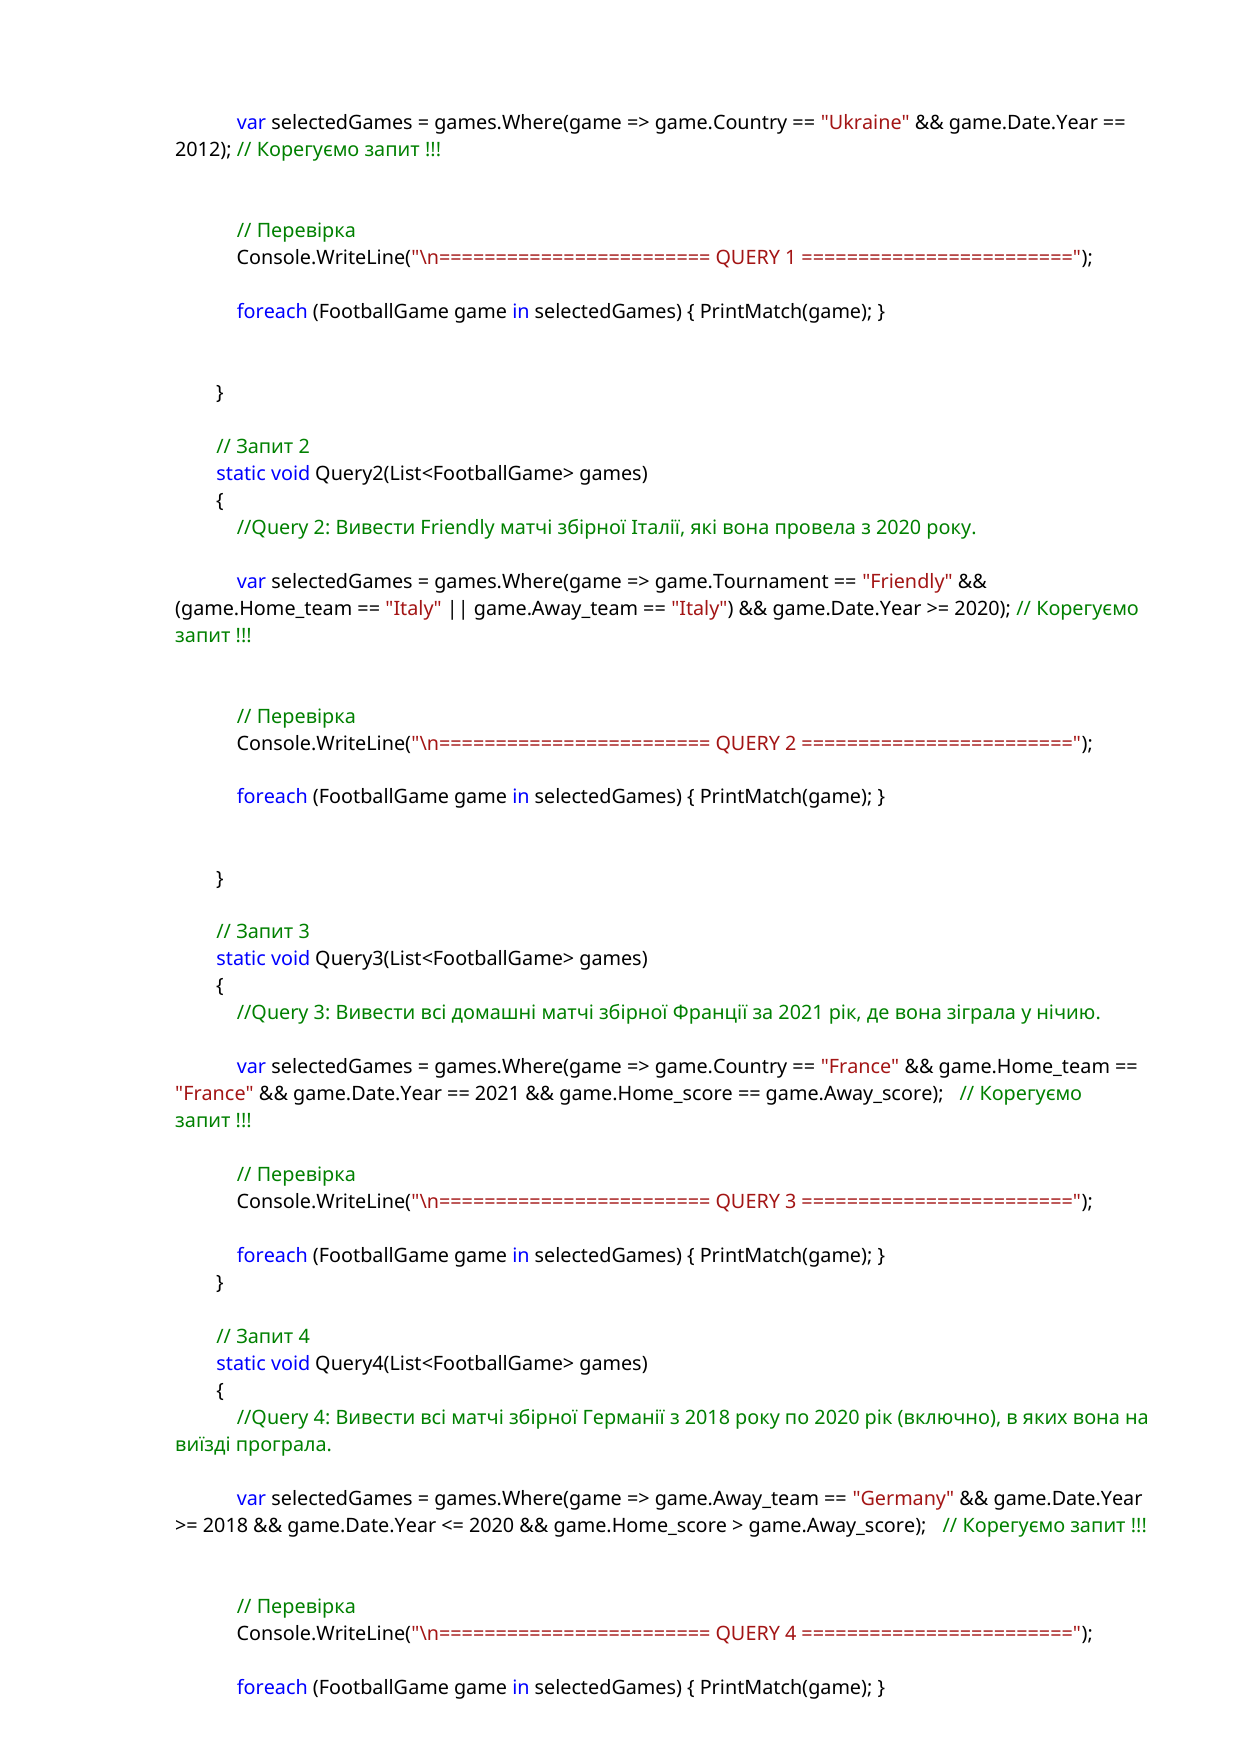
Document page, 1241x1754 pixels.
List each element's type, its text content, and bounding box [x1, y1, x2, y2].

text } [175, 378, 1155, 405]
text //Query 3: Вивести всі домашні матчі збірної Франції за 2021 рік, де вона зіграла у нічию. [175, 999, 1155, 1026]
text Console.WriteLine("\n======================== QUERY 3 ========================"); [175, 1187, 1155, 1214]
text var selectedGames = games.Where(game => game.Tournament == "Friendly" && (game.Home_team == "Italy" || game.Away_team == "Italy") && game.Date.Year >= 2020); // Корегуємо запит !!! [175, 567, 1155, 648]
text // Перевірка [175, 216, 1155, 243]
text var selectedGames = games.Where(game => game.Country == "France" && game.Home_team == "France" && game.Date.Year == 2021 && game.Home_score == game.Away_score); // Корегуємо запит !!! [175, 1053, 1155, 1133]
text } [175, 1268, 1155, 1295]
text // Перевірка [175, 1161, 1155, 1187]
text foreach (FootballGame game in selectedGames) { PrintMatch(game); } [175, 1673, 1155, 1700]
text } [175, 864, 1155, 891]
text // Запит 3 [175, 918, 1155, 945]
text // Запит 4 [175, 1322, 1155, 1349]
text Console.WriteLine("\n======================== QUERY 2 ========================"); [175, 729, 1155, 756]
text foreach (FootballGame game in selectedGames) { PrintMatch(game); } [175, 297, 1155, 324]
text { [175, 972, 1155, 999]
text // Перевірка [175, 1592, 1155, 1619]
text // Запит 2 [175, 432, 1155, 459]
text { [175, 486, 1155, 513]
text foreach (FootballGame game in selectedGames) { PrintMatch(game); } [175, 1241, 1155, 1268]
text Console.WriteLine("\n======================== QUERY 1 ========================"); [175, 243, 1155, 270]
text //Query 2: Вивести Friendly матчі збірної Італії, які вона провела з 2020 року. [175, 513, 1155, 540]
text static void Query4(List<FootballGame> games) [175, 1349, 1155, 1376]
text { [175, 1376, 1155, 1403]
text static void Query2(List<FootballGame> games) [175, 459, 1155, 486]
text // Перевірка [175, 702, 1155, 729]
text //Query 4: Вивести всі матчі збірної Германії з 2018 року по 2020 рік (включно), в яких вона на виїзді програла. [175, 1403, 1155, 1457]
text static void Query3(List<FootballGame> games) [175, 945, 1155, 972]
text var selectedGames = games.Where(game => game.Country == "Ukraine" && game.Date.Year == 2012); // Корегуємо запит !!! [175, 108, 1155, 162]
text foreach (FootballGame game in selectedGames) { PrintMatch(game); } [175, 783, 1155, 810]
text Console.WriteLine("\n======================== QUERY 4 ========================"); [175, 1619, 1155, 1646]
text var selectedGames = games.Where(game => game.Away_team == "Germany" && game.Date.Year >= 2018 && game.Date.Year <= 2020 && game.Home_score > game.Away_score); // Корегуємо запит !!! [175, 1484, 1155, 1538]
